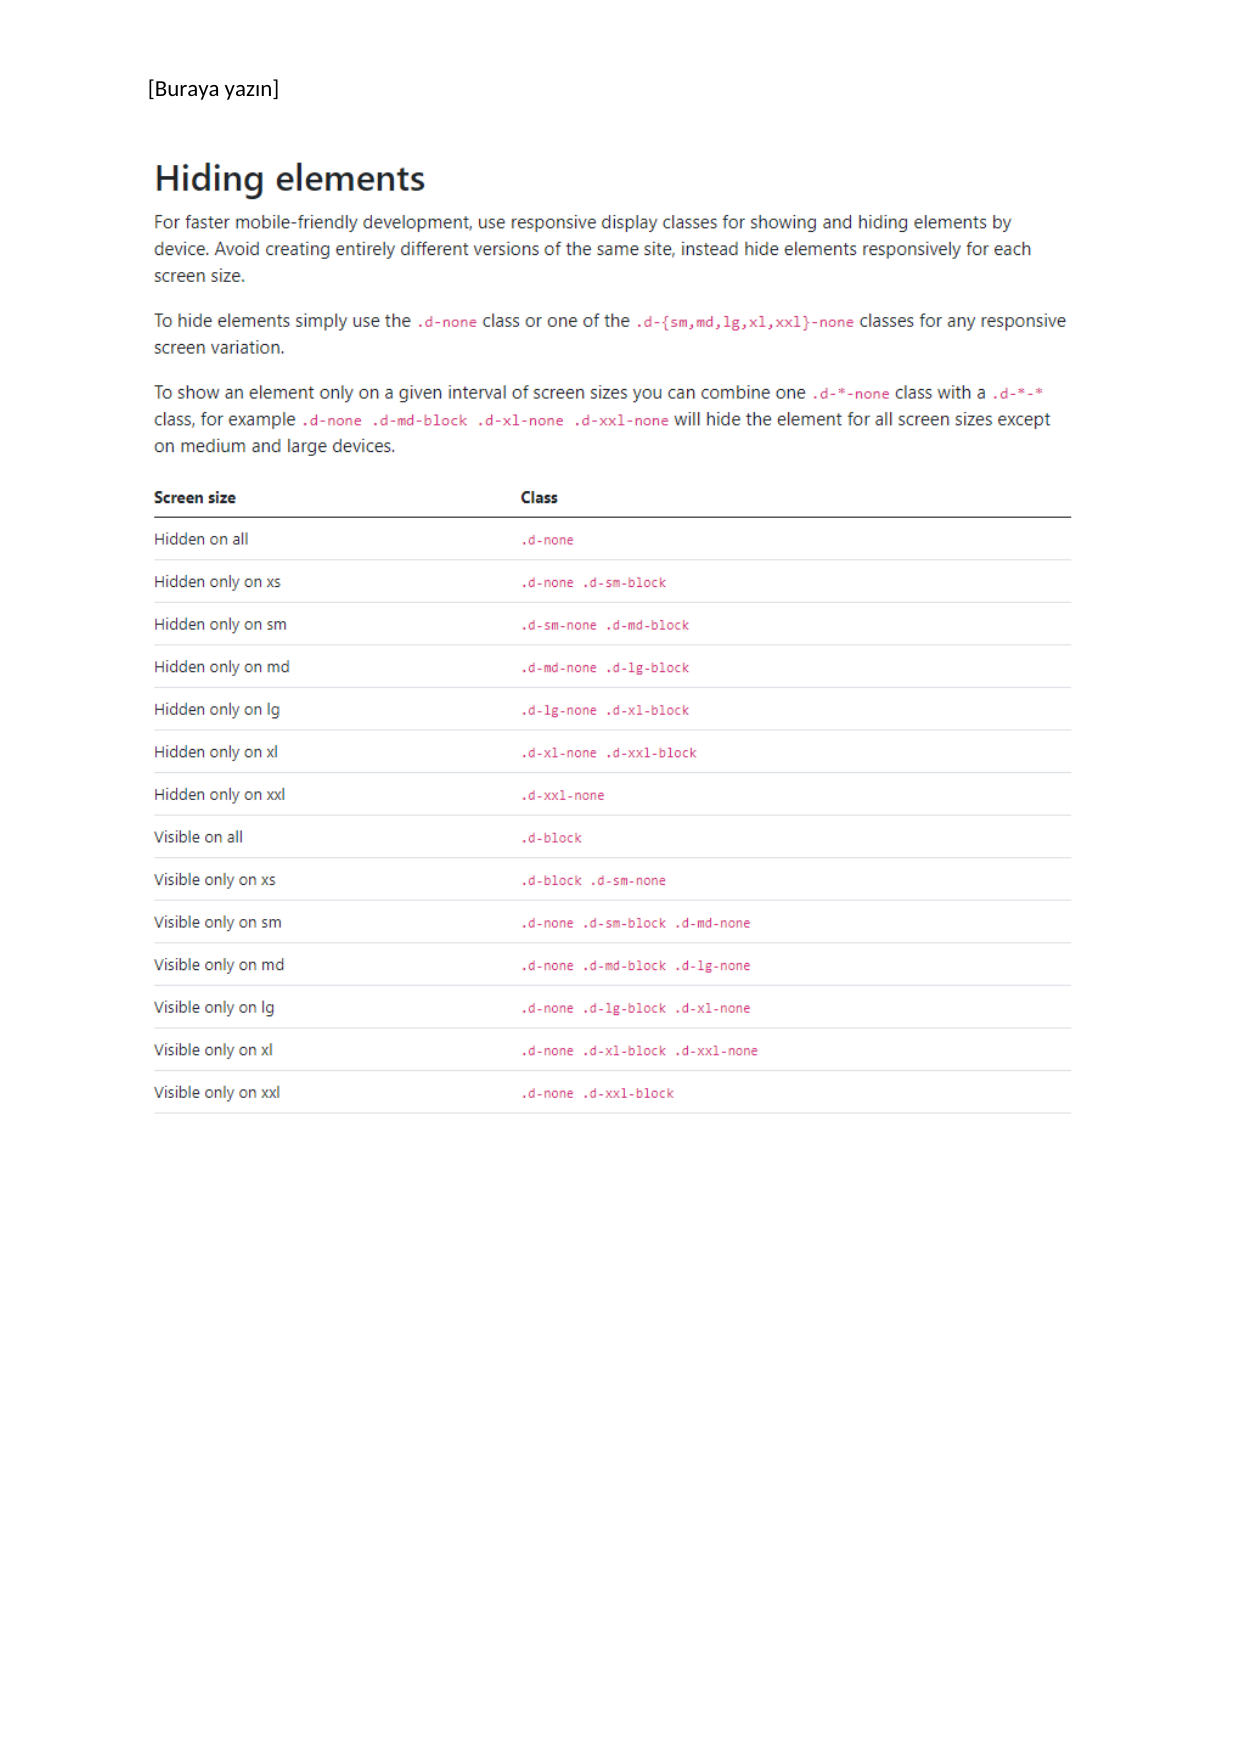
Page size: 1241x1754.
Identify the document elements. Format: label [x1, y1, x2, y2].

picture [147, 147, 1092, 1115]
